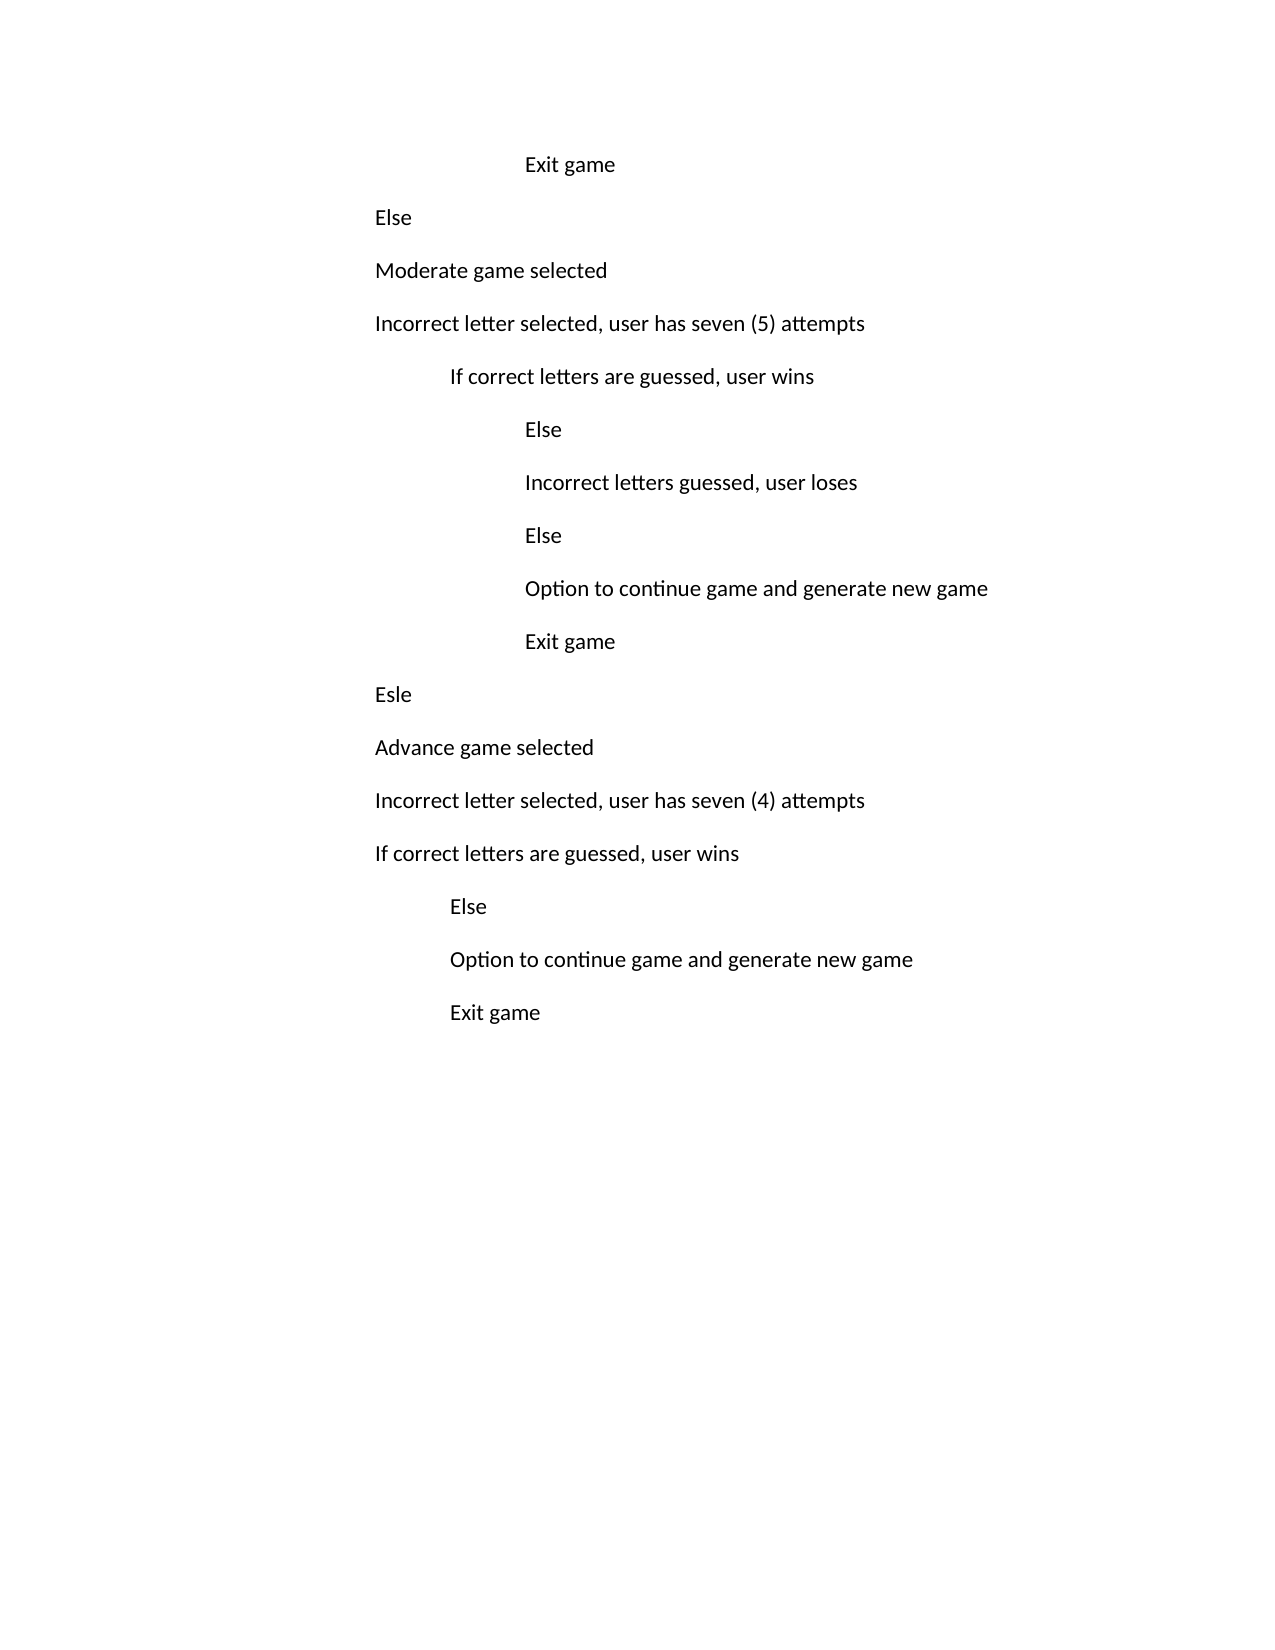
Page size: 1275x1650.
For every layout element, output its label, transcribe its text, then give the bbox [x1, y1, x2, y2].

text Exit game [150, 627, 1125, 655]
text Else [150, 415, 1125, 443]
text Option to continue game and generate new game [150, 945, 1125, 973]
text Incorrect letters guessed, user loses [150, 468, 1125, 496]
text Advance game selected [150, 733, 1125, 761]
text Moderate game selected [150, 256, 1125, 284]
text Else [150, 203, 1125, 231]
text Option to continue game and generate new game [150, 574, 1125, 602]
text Esle [150, 680, 1125, 708]
text If correct letters are guessed, user wins [150, 839, 1125, 867]
text Exit game [150, 150, 1125, 178]
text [150, 362, 1125, 390]
text Exit game [150, 998, 1125, 1026]
text Incorrect letter selected, user has seven (5) attempts [150, 309, 1125, 337]
text Else [150, 521, 1125, 549]
text Incorrect letter selected, user has seven (4) attempts [150, 786, 1125, 814]
text Else [150, 892, 1125, 920]
